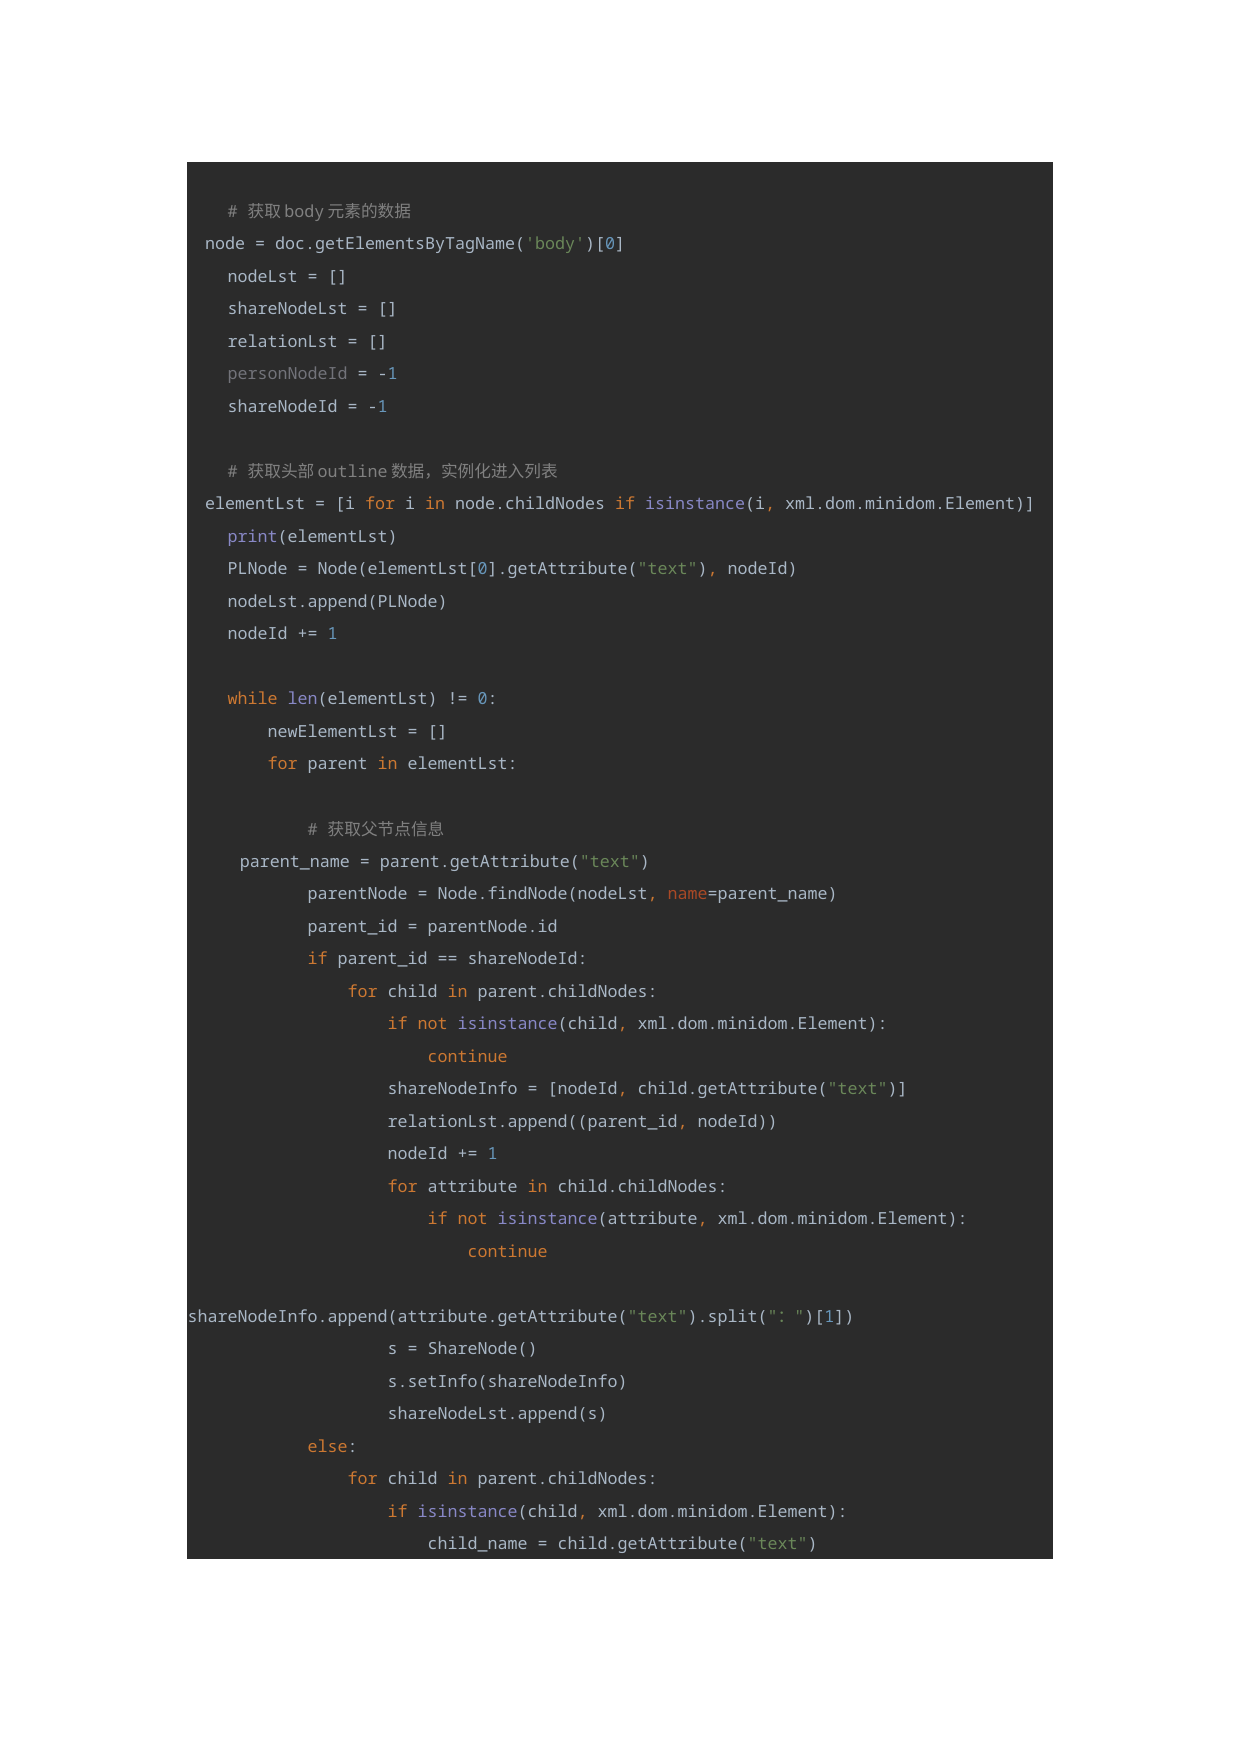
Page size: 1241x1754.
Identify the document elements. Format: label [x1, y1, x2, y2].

text [187, 162, 1053, 1559]
